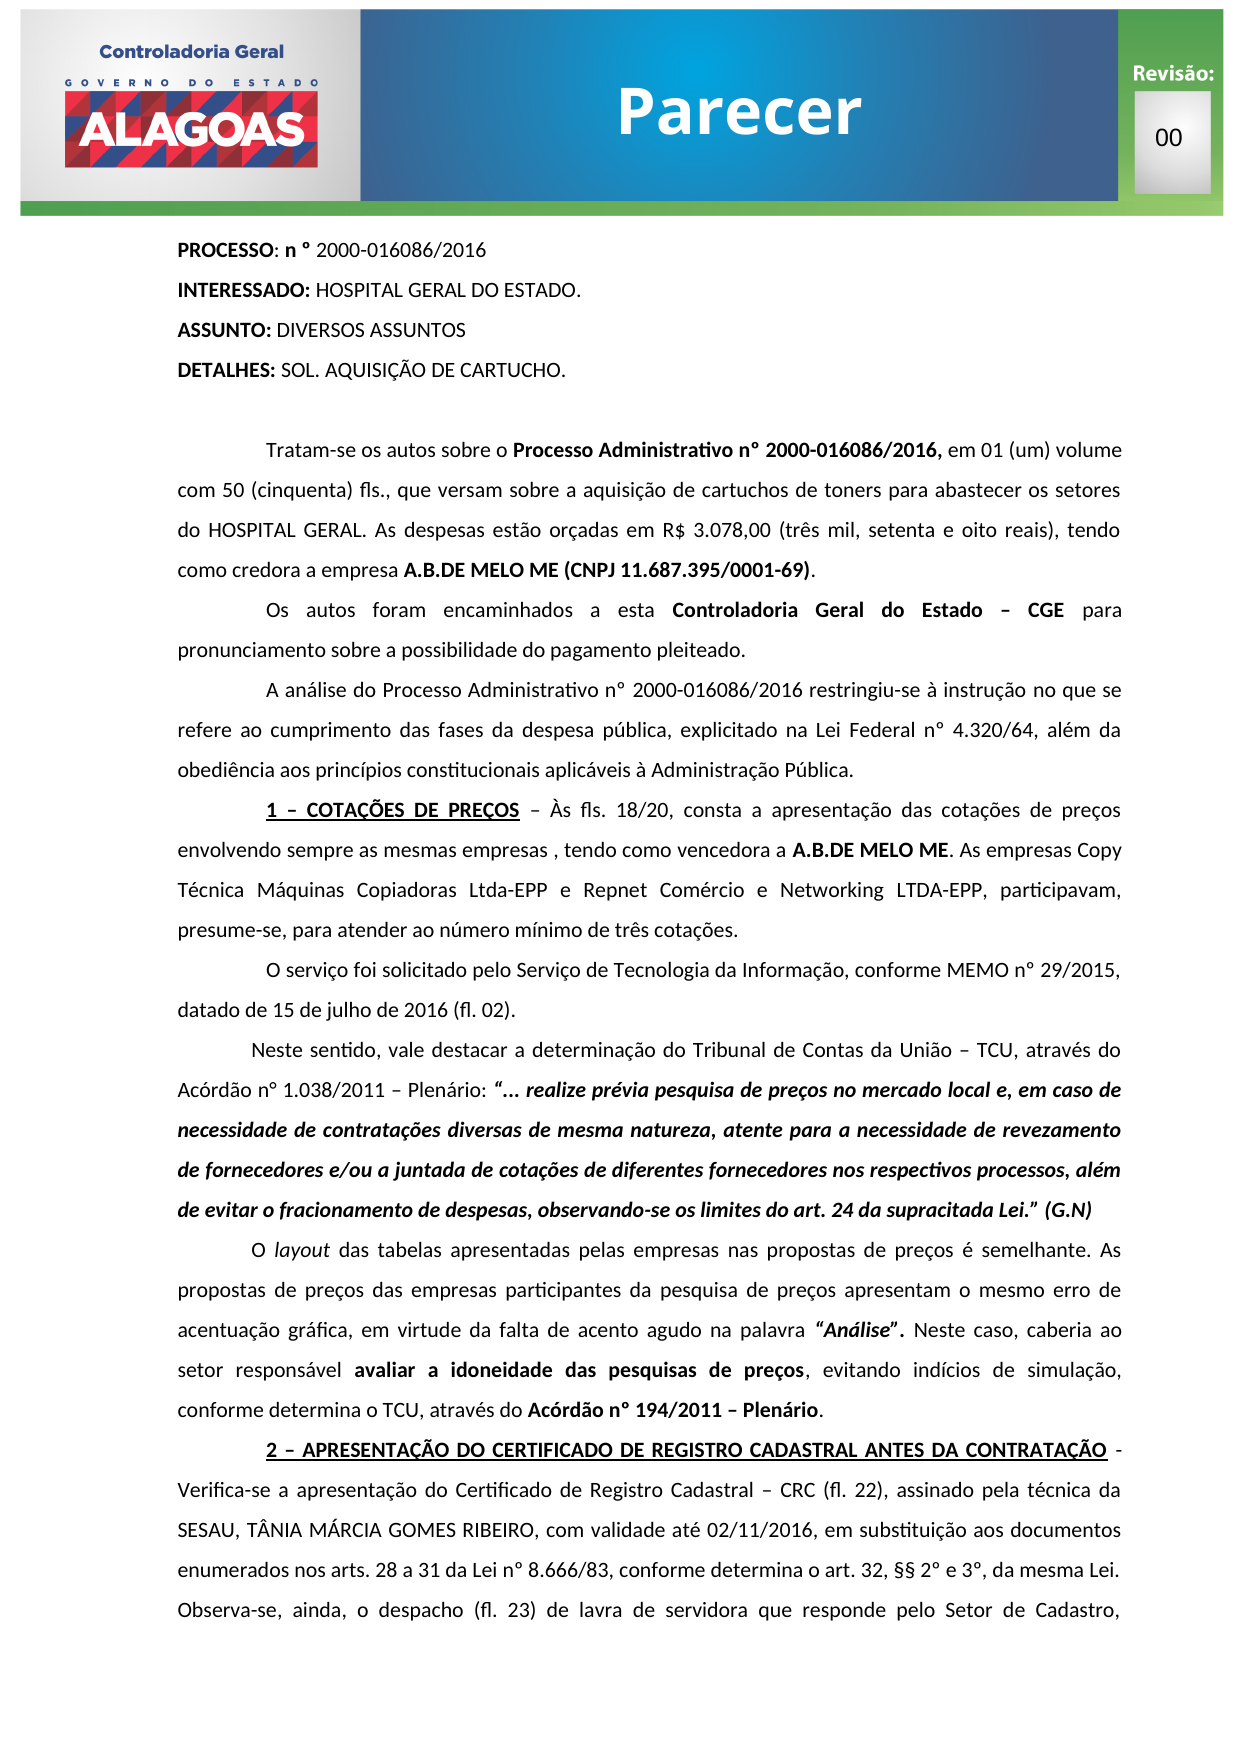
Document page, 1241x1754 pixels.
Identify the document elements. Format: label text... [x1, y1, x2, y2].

text PROCESSO: n º 2000-016086/2016 [177, 236, 1122, 263]
text DETALHES: SOL. AQUISIÇÃO DE CARTUCHO. [177, 356, 1122, 383]
text Neste sentido, vale destacar a determinação do Tribunal de Contas da União – TCU, através do Acórdão n° 1.038/2011 – Plenário: “... realize prévia pesquisa de preços no mercado local e, em caso de necessidade de contratações diversas de mesma natureza, atente para a necessidade de revezamento de fornecedores e/ou a juntada de cotações de diferentes fornecedores nos respectivos processos, além de evitar o fracionamento de despesas, observando-se os limites do art. 24 da supracitada Lei.” (G.N) [177, 1036, 1122, 1223]
text Os autos foram encaminhados a esta Controladoria Geral do Estado – CGE para pronunciamento sobre a possibilidade do pagamento pleiteado. [177, 596, 1122, 663]
text A análise do Processo Administrativo nº 2000-016086/2016 restringiu-se à instrução no que se refere ao cumprimento das fases da despesa pública, explicitado na Lei Federal nº 4.320/64, além da obediência aos princípios constitucionais aplicáveis à Administração Pública. [177, 676, 1122, 783]
text Tratam-se os autos sobre o Processo Administrativo nº 2000-016086/2016, em 01 (um) volume com 50 (cinquenta) fls., que versam sobre a aquisição de cartuchos de toners para abastecer os setores do HOSPITAL GERAL. As despesas estão orçadas em R$ 3.078,00 (três mil, setenta e oito reais), tendo como credora a empresa A.B.DE MELO ME (CNPJ 11.687.395/0001-69). [177, 436, 1122, 583]
text O serviço foi solicitado pelo Serviço de Tecnologia da Informação, conforme MEMO nº 29/2015, datado de 15 de julho de 2016 (fl. 02). [177, 956, 1122, 1023]
text 1 – COTAÇÕES DE PREÇOS – Às fls. 18/20, consta a apresentação das cotações de preços envolvendo sempre as mesmas empresas , tendo como vencedora a A.B.DE MELO ME. As empresas Copy Técnica Máquinas Copiadoras Ltda-EPP e Repnet Comércio e Networking LTDA-EPP, participavam, presume-se, para atender ao número mínimo de três cotações. [177, 796, 1122, 943]
text INTERESSADO: HOSPITAL GERAL DO ESTADO. [177, 276, 1122, 303]
picture [20, 9, 1224, 216]
text ASSUNTO: DIVERSOS ASSUNTOS [177, 316, 1122, 343]
text O layout das tabelas apresentadas pelas empresas nas propostas de preços é semelhante. As propostas de preços das empresas participantes da pesquisa de preços apresentam o mesmo erro de acentuação gráfica, em virtude da falta de acento agudo na palavra “Análise”. Neste caso, caberia ao setor responsável avaliar a idoneidade das pesquisas de preços, evitando indícios de simulação, conforme determina o TCU, através do Acórdão nº 194/2011 – Plenário. [177, 1236, 1122, 1423]
